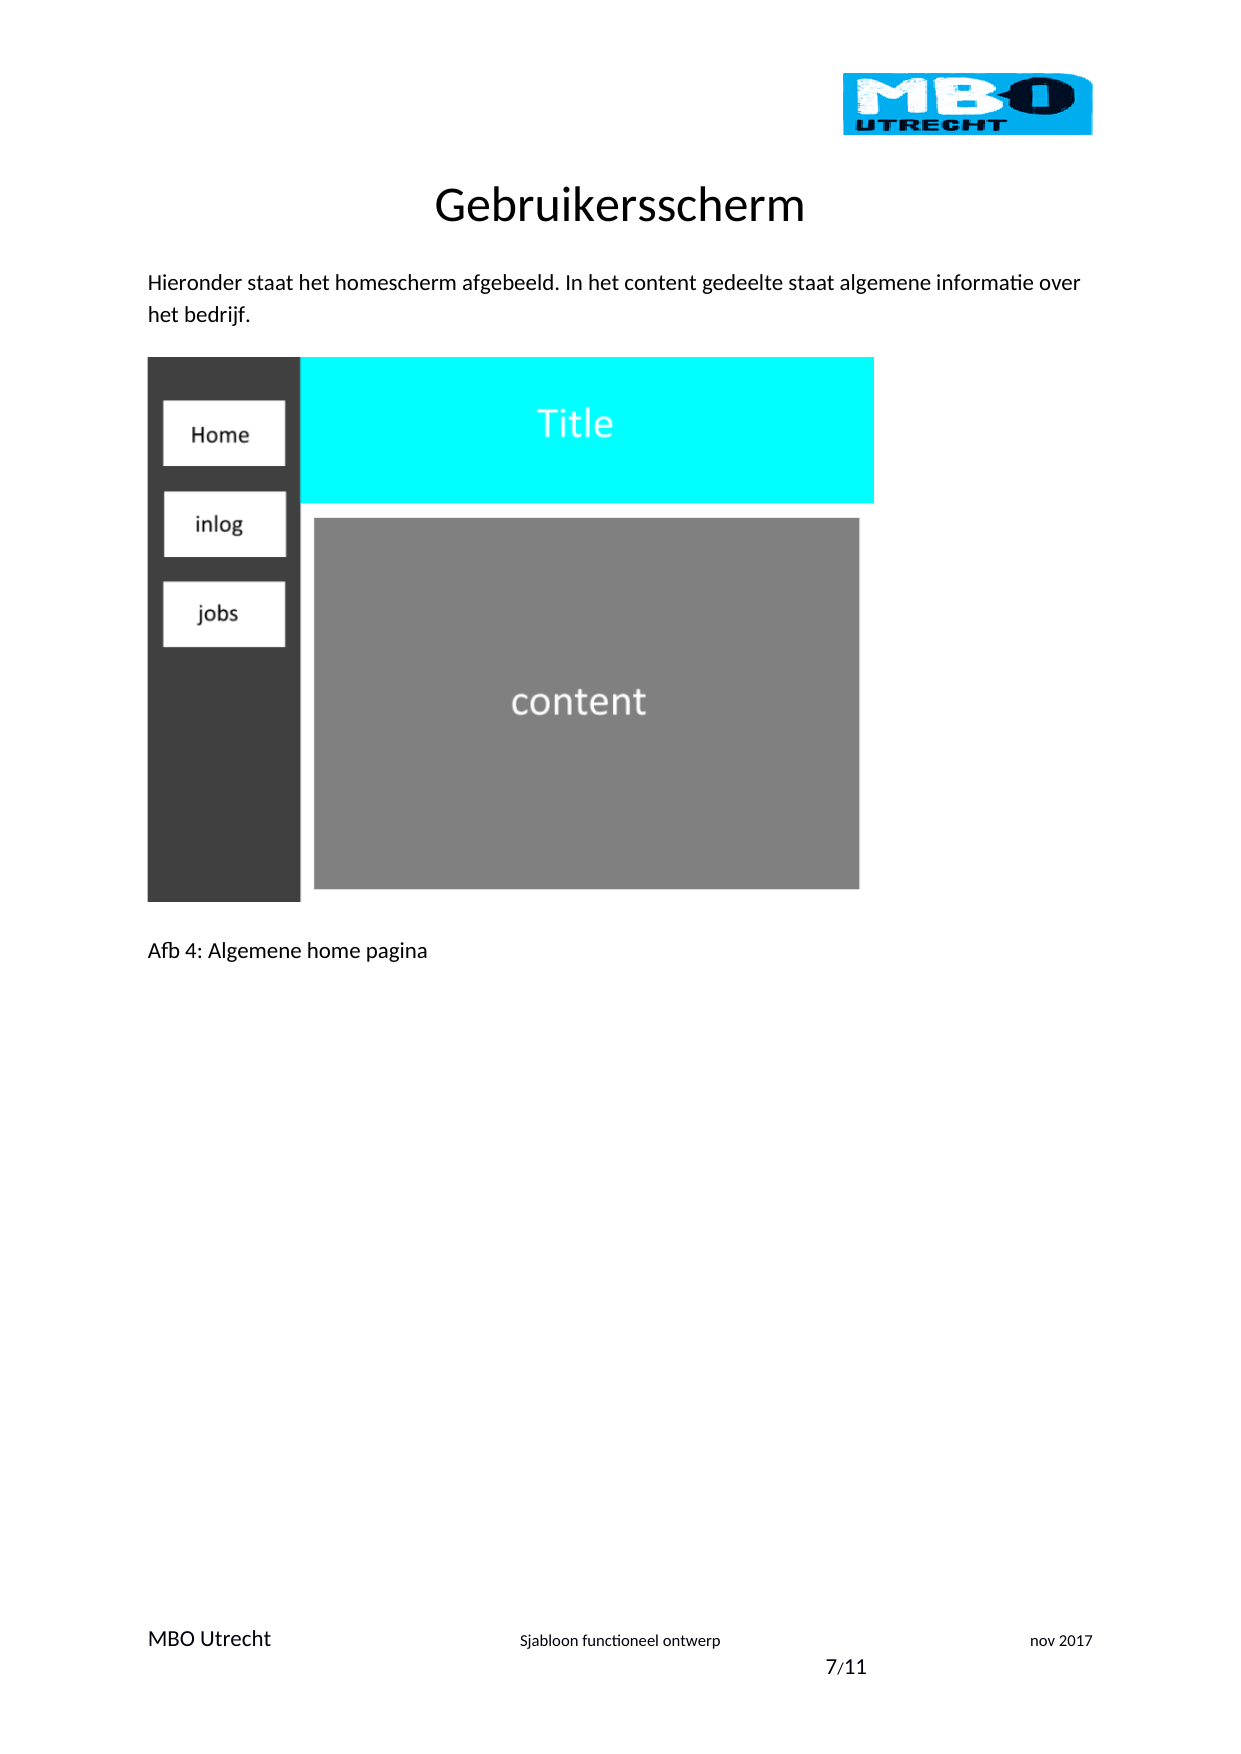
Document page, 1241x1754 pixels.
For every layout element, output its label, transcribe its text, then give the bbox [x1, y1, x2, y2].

picture [147, 357, 874, 902]
subtitle Gebruikersscherm [148, 173, 1093, 234]
picture [934, 78, 1002, 114]
picture [978, 121, 984, 129]
subtitle Hieronder staat het homescherm afgebeeld. In het content gedeelte staat algemene informatie over het bedrijf. [148, 268, 1093, 328]
picture [912, 121, 918, 129]
picture [1069, 73, 1093, 84]
picture [901, 121, 906, 130]
picture [1003, 79, 1073, 113]
picture [858, 79, 927, 114]
picture [944, 121, 952, 130]
subtitle Afb 4: Algemene home pagina [148, 936, 1093, 964]
